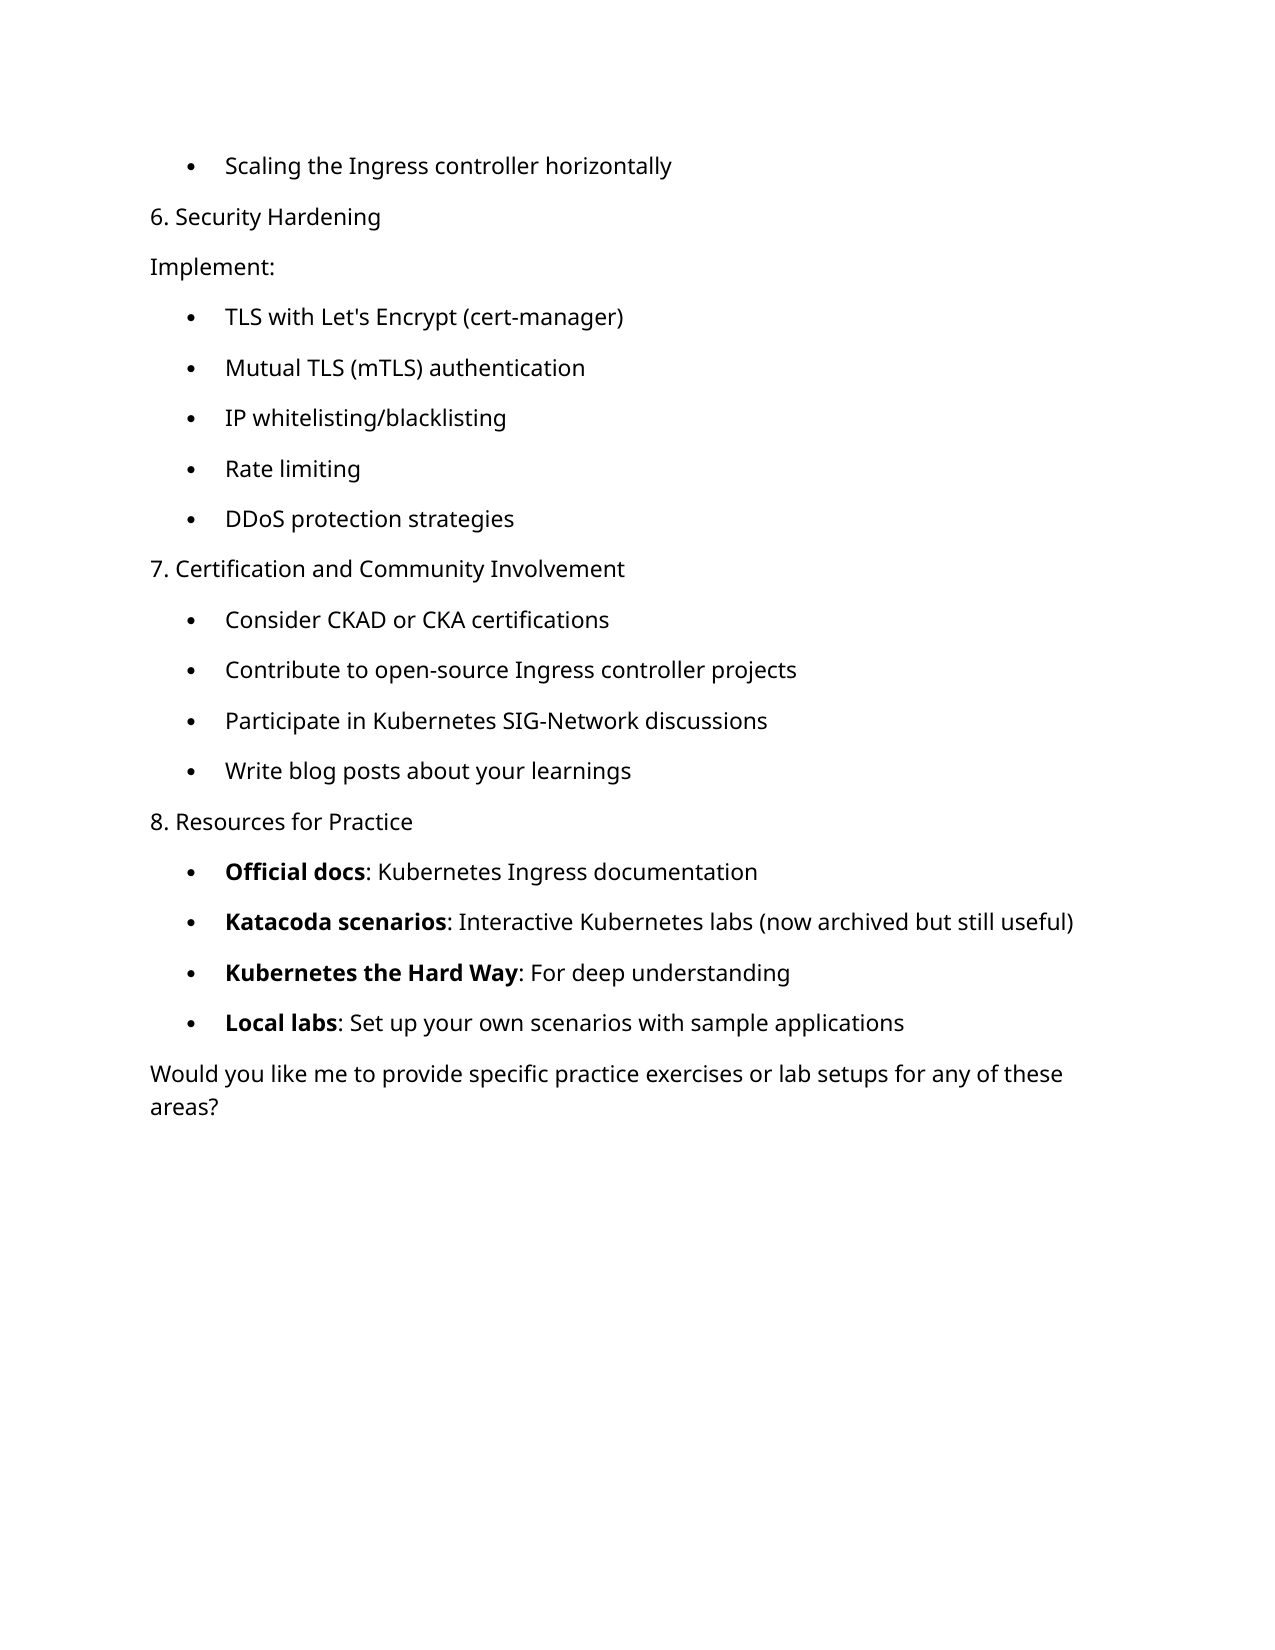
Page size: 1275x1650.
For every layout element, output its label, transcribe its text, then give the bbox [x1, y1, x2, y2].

text 8. Resources for Practice [150, 805, 1125, 837]
list Write blog posts about your learnings [187, 755, 1125, 786]
list Katacoda scenarios: Interactive Kubernetes labs (now archived but still useful) [187, 906, 1125, 937]
list Scaling the Ingress controller horizontally [187, 150, 1125, 181]
list Consider CKAD or CKA certifications [187, 604, 1125, 635]
list Mutual TLS (mTLS) authentication [187, 352, 1125, 383]
list DDoS protection strategies [187, 503, 1125, 534]
list TLS with Let's Encrypt (cert-manager) [187, 301, 1125, 332]
text 7. Certification and Community Involvement [150, 553, 1125, 584]
list IP whitelisting/blacklisting [187, 402, 1125, 433]
text Would you like me to provide specific practice exercises or lab setups for any of these areas? [150, 1057, 1125, 1122]
list Official docs: Kubernetes Ingress documentation [187, 856, 1125, 887]
list Local labs: Set up your own scenarios with sample applications [187, 1007, 1125, 1038]
list Contribute to open-source Ingress controller projects [187, 654, 1125, 685]
list Kubernetes the Hard Way: For deep understanding [187, 957, 1125, 988]
text 6. Security Hardening [150, 200, 1125, 232]
text Implement: [150, 251, 1125, 282]
list Participate in Kubernetes SIG-Network discussions [187, 704, 1125, 736]
list Rate limiting [187, 452, 1125, 484]
